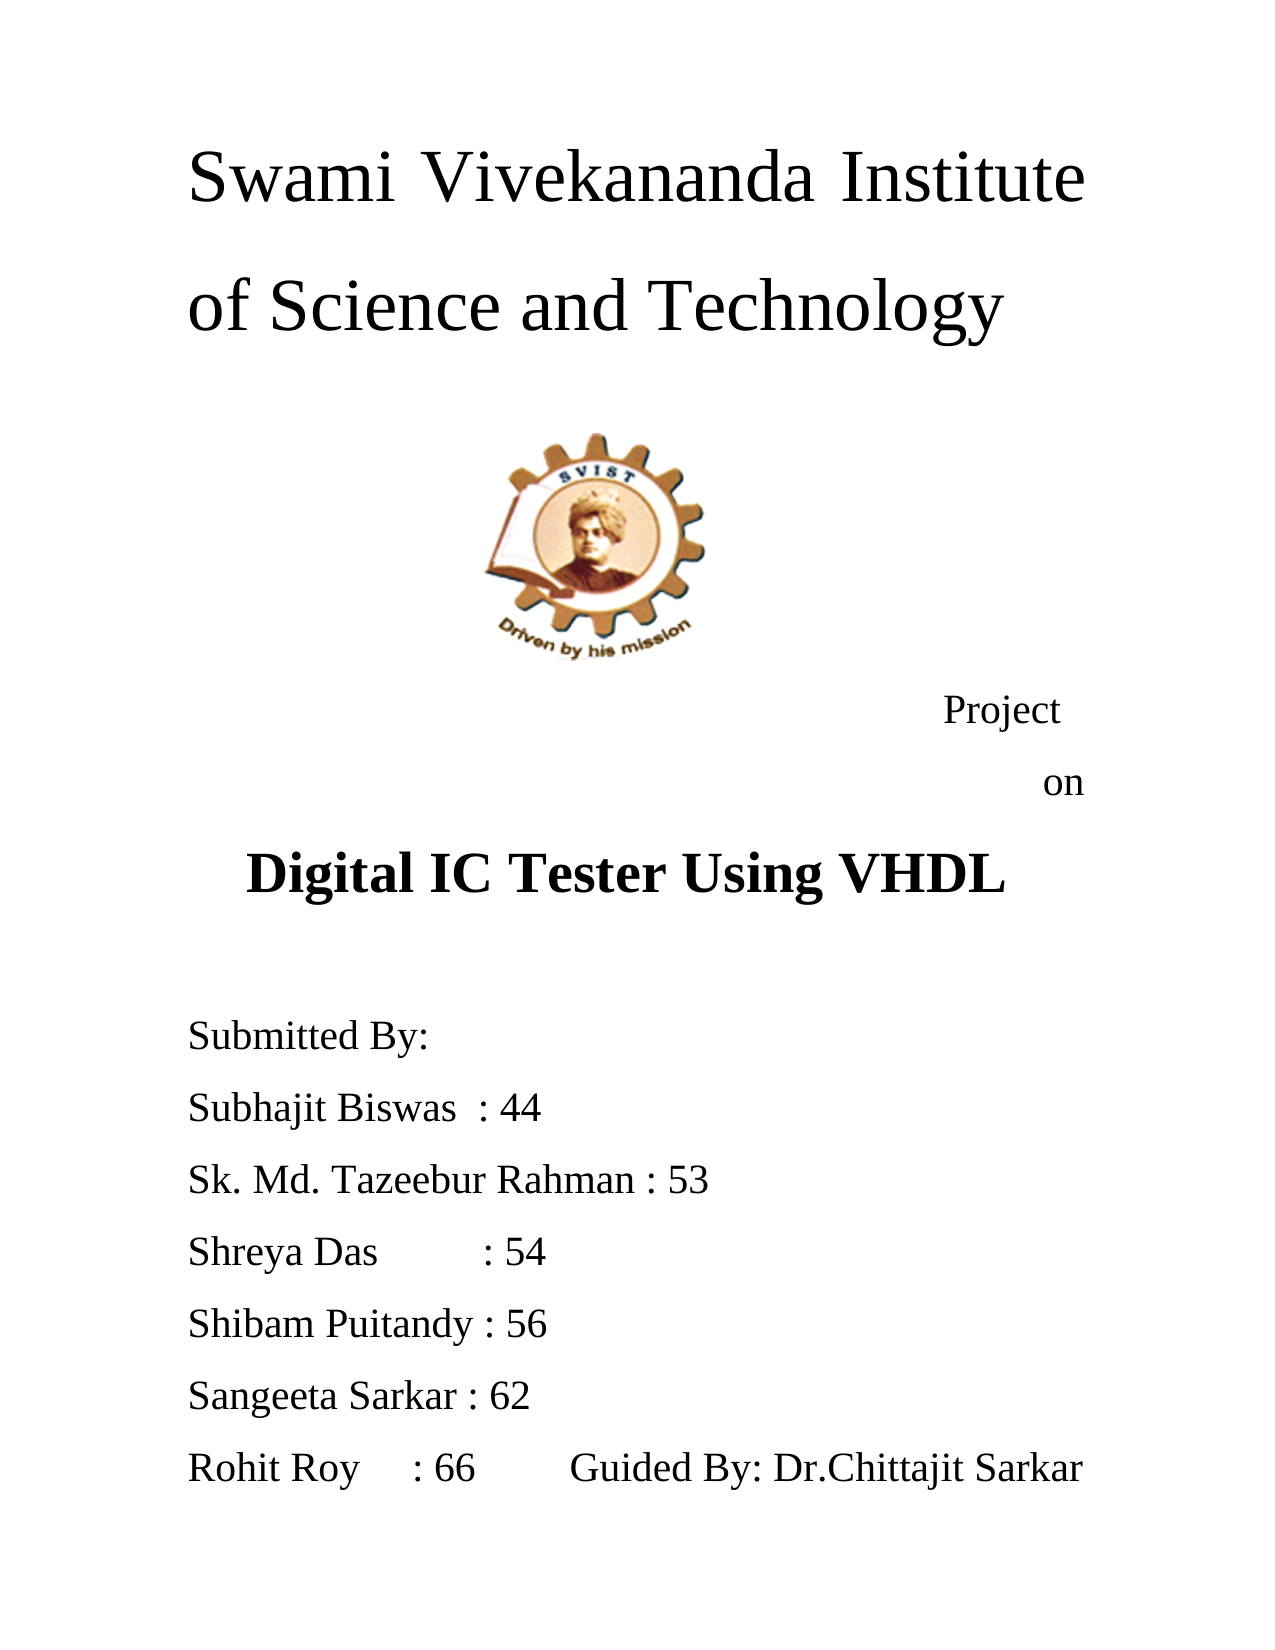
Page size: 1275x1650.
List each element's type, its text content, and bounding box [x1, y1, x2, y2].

text Project on Digital IC Tester Using VHDL [187, 685, 1087, 905]
text Subhajit Biswas : 44 [187, 1083, 1087, 1131]
text Shibam Puitandy : 56 [187, 1298, 1087, 1346]
picture [447, 433, 729, 661]
text Rohit Roy : 66 Guided By: Dr.Chittajit Sarkar [187, 1442, 1087, 1490]
text Sangeeta Sarkar : 62 [187, 1370, 1087, 1418]
text Submitted By: [187, 1011, 1087, 1059]
text Swami Vivekananda Institute of Science and Technology [187, 131, 1087, 347]
text Shreya Das : 54 [187, 1226, 1087, 1274]
text Sk. Md. Tazeebur Rahman : 53 [187, 1154, 1087, 1202]
